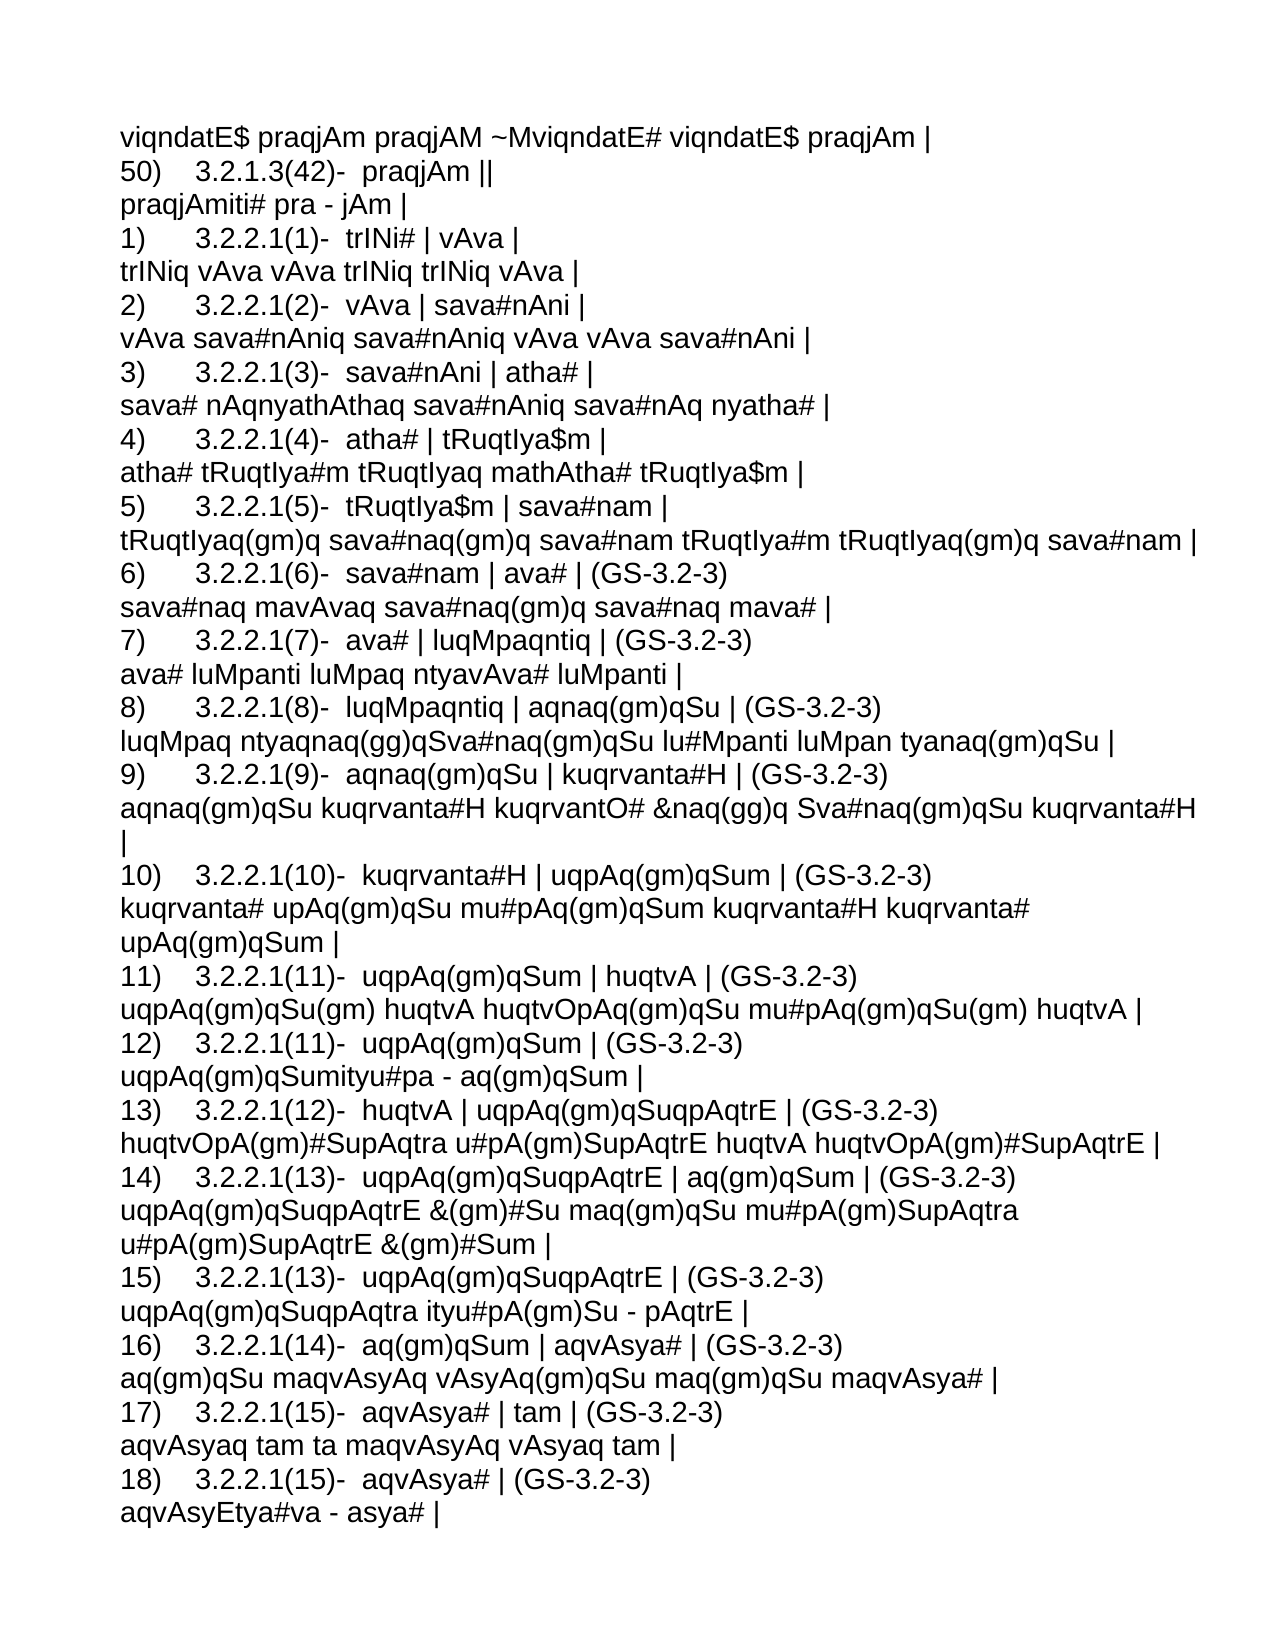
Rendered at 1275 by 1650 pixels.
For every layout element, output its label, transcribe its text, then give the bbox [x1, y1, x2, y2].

text uqpAq(gm)qSu(gm) huqtvA huqtvOpAq(gm)qSu mu#pAq(gm)qSu(gm) huqtvA | [120, 992, 1200, 1026]
text atha# tRuqtIya#m tRuqtIyaq mathAtha# tRuqtIya$m | [120, 455, 1200, 489]
text vAva sava#nAniq sava#nAniq vAva vAva sava#nAni | [120, 321, 1200, 355]
text ava# luMpanti luMpaq ntyavAva# luMpanti | [120, 657, 1200, 690]
text 10) 3.2.2.1(10)- kuqrvanta#H | uqpAq(gm)qSum | (GS-3.2-3) [120, 858, 1200, 891]
text aqvAsyEtya#va - asya# | [120, 1495, 1200, 1529]
text 15) 3.2.2.1(13)- uqpAq(gm)qSuqpAqtrE | (GS-3.2-3) [120, 1260, 1200, 1294]
text praqjAmiti# pra - jAm | [120, 187, 1200, 221]
text aq(gm)qSu maqvAsyAq vAsyAq(gm)qSu maq(gm)qSu maqvAsya# | [120, 1361, 1200, 1394]
text kuqrvanta# upAq(gm)qSu mu#pAq(gm)qSum kuqrvanta#H kuqrvanta# upAq(gm)qSum | [120, 891, 1200, 958]
text sava# nAqnyathAthaq sava#nAniq sava#nAq nyatha# | [120, 388, 1200, 422]
text luqMpaq ntyaqnaq(gg)qSva#naq(gm)qSu lu#Mpanti luMpan tyanaq(gm)qSu | [120, 724, 1200, 757]
text 11) 3.2.2.1(11)- uqpAq(gm)qSum | huqtvA | (GS-3.2-3) [120, 958, 1200, 992]
text 6) 3.2.2.1(6)- sava#nam | ava# | (GS-3.2-3) [120, 556, 1200, 589]
text 7) 3.2.2.1(7)- ava# | luqMpaqntiq | (GS-3.2-3) [120, 623, 1200, 657]
text trINiq vAva vAva trINiq trINiq vAva | [120, 254, 1200, 288]
text 14) 3.2.2.1(13)- uqpAq(gm)qSuqpAqtrE | aq(gm)qSum | (GS-3.2-3) [120, 1160, 1200, 1193]
text sava#naq mavAvaq sava#naq(gm)q sava#naq mava# | [120, 589, 1200, 623]
text aqnaq(gm)qSu kuqrvanta#H kuqrvantO# &naq(gg)q Sva#naq(gm)qSu kuqrvanta#H | [120, 791, 1200, 858]
text uqpAq(gm)qSumityu#pa - aq(gm)qSum | [120, 1059, 1200, 1093]
text viqndatE$ praqjAm praqjAM ~MviqndatE# viqndatE$ praqjAm | [120, 120, 1200, 153]
text 16) 3.2.2.1(14)- aq(gm)qSum | aqvAsya# | (GS-3.2-3) [120, 1327, 1200, 1361]
text 12) 3.2.2.1(11)- uqpAq(gm)qSum | (GS-3.2-3) [120, 1026, 1200, 1059]
text 1) 3.2.2.1(1)- trINi# | vAva | [120, 221, 1200, 254]
text aqvAsyaq tam ta maqvAsyAq vAsyaq tam | [120, 1428, 1200, 1462]
text 3) 3.2.2.1(3)- sava#nAni | atha# | [120, 355, 1200, 388]
text uqpAq(gm)qSuqpAqtrE &(gm)#Su maq(gm)qSu mu#pA(gm)SupAqtra u#pA(gm)SupAqtrE &(gm)#Sum | [120, 1193, 1200, 1260]
text uqpAq(gm)qSuqpAqtra ityu#pA(gm)Su - pAqtrE | [120, 1294, 1200, 1327]
text 5) 3.2.2.1(5)- tRuqtIya$m | sava#nam | [120, 489, 1200, 522]
text 4) 3.2.2.1(4)- atha# | tRuqtIya$m | [120, 422, 1200, 455]
text 2) 3.2.2.1(2)- vAva | sava#nAni | [120, 288, 1200, 321]
text 17) 3.2.2.1(15)- aqvAsya# | tam | (GS-3.2-3) [120, 1394, 1200, 1428]
text 9) 3.2.2.1(9)- aqnaq(gm)qSu | kuqrvanta#H | (GS-3.2-3) [120, 757, 1200, 791]
text huqtvOpA(gm)#SupAqtra u#pA(gm)SupAqtrE huqtvA huqtvOpA(gm)#SupAqtrE | [120, 1126, 1200, 1160]
text 13) 3.2.2.1(12)- huqtvA | uqpAq(gm)qSuqpAqtrE | (GS-3.2-3) [120, 1093, 1200, 1126]
text tRuqtIyaq(gm)q sava#naq(gm)q sava#nam tRuqtIya#m tRuqtIyaq(gm)q sava#nam | [120, 522, 1200, 556]
text 8) 3.2.2.1(8)- luqMpaqntiq | aqnaq(gm)qSu | (GS-3.2-3) [120, 690, 1200, 724]
text 50) 3.2.1.3(42)- praqjAm || [120, 153, 1200, 187]
text 18) 3.2.2.1(15)- aqvAsya# | (GS-3.2-3) [120, 1462, 1200, 1495]
